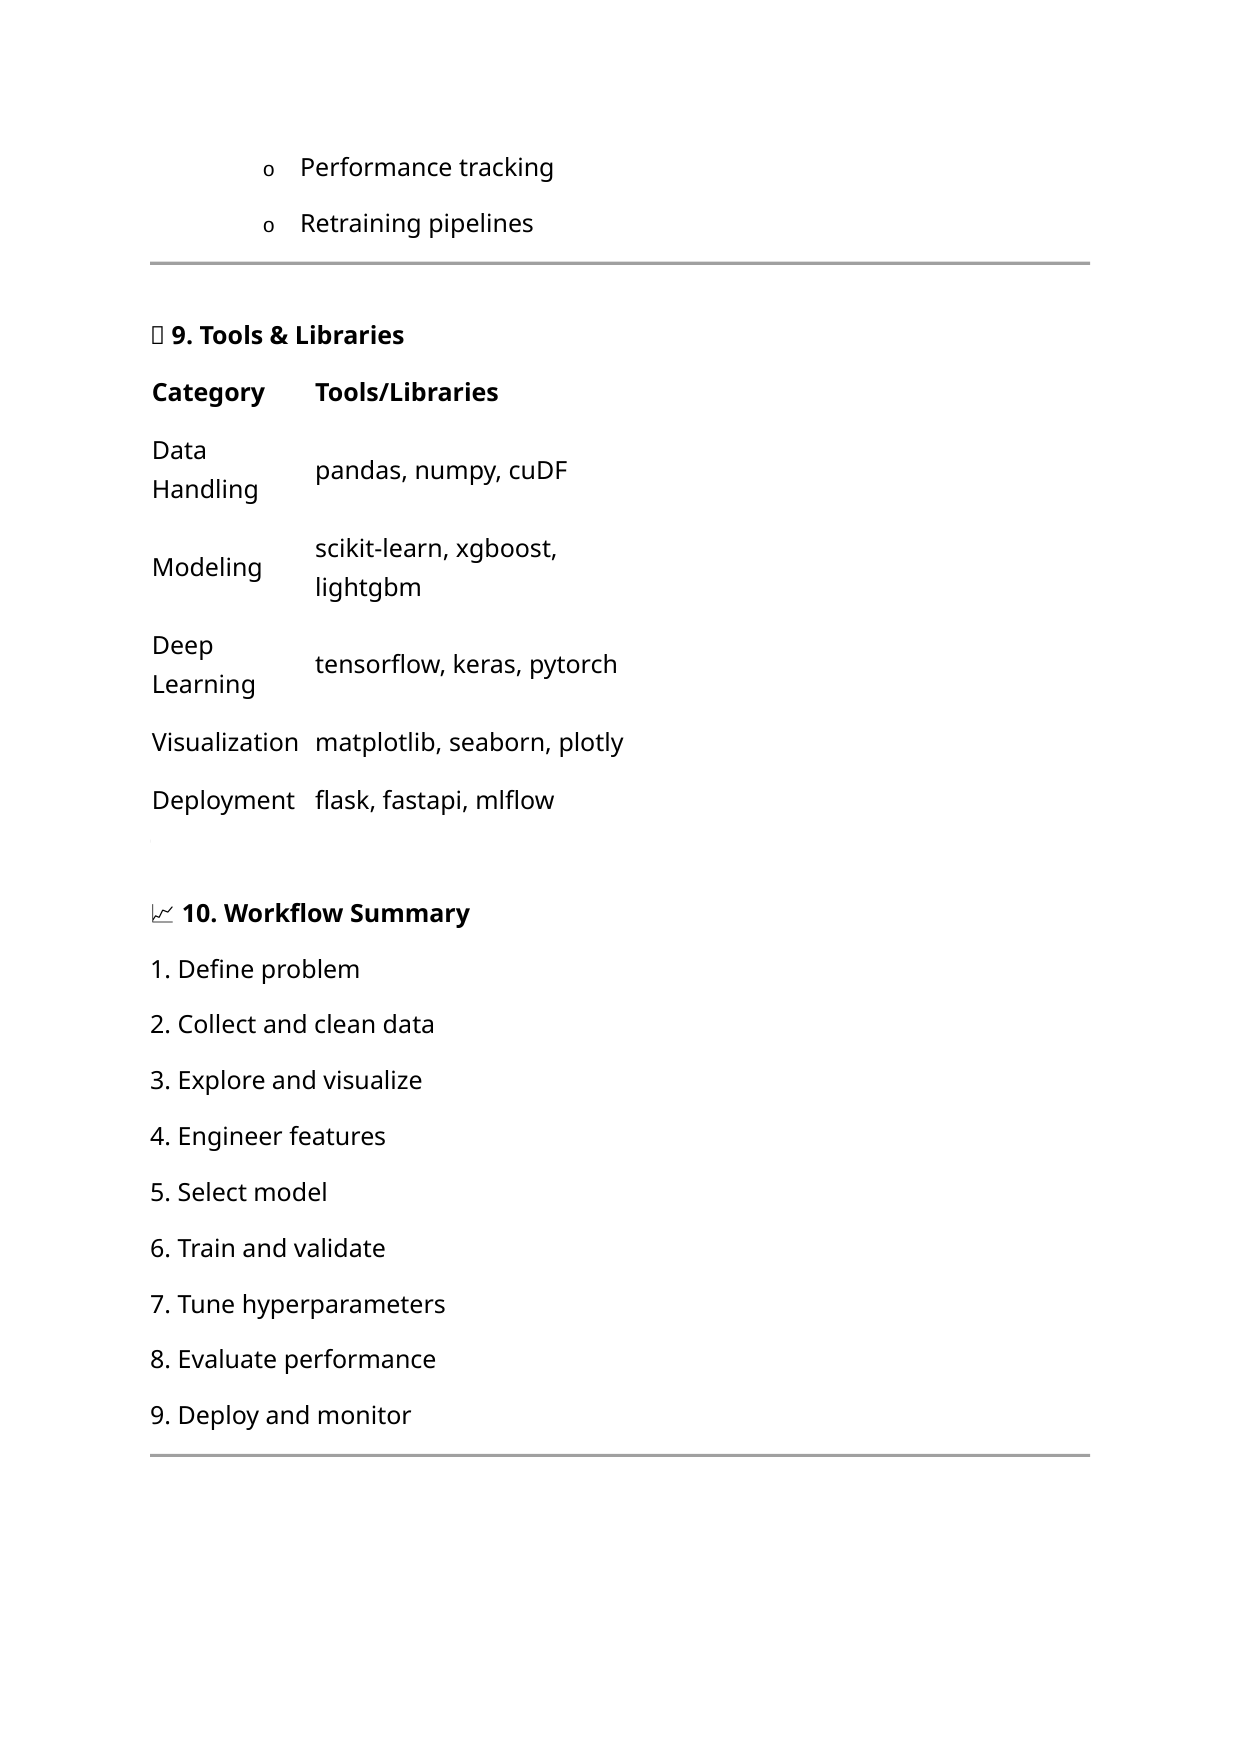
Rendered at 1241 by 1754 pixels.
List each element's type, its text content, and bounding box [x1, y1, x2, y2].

text 3. Explore and visualize [150, 1063, 1090, 1097]
list Performance tracking [262, 150, 1090, 184]
table_cell tensorflow, keras, pytorch [313, 626, 645, 723]
text 🧰 9. Tools & Libraries [150, 317, 1090, 352]
table_cell Deployment [150, 781, 313, 839]
text 8. Evaluate performance [150, 1342, 1090, 1376]
table_cell Modeling [150, 529, 313, 626]
table_cell flask, fastapi, mlflow [313, 781, 645, 839]
text 📈 10. Workflow Summary [150, 895, 1090, 929]
list Retraining pipelines [262, 206, 1090, 240]
text 7. Tune hyperparameters [150, 1286, 1090, 1320]
table_cell Visualization [150, 723, 313, 781]
table_header Category [150, 373, 313, 431]
text 1. Define problem [150, 951, 1090, 985]
table_cell pandas, numpy, cuDF [313, 431, 645, 529]
table_cell Deep Learning [150, 626, 313, 723]
text 4. Engineer features [150, 1119, 1090, 1153]
table_cell scikit-learn, xgboost, lightgbm [313, 529, 645, 626]
table_cell matplotlib, seaborn, plotly [313, 723, 645, 781]
table_header Tools/Libraries [313, 373, 645, 431]
text 2. Collect and clean data [150, 1007, 1090, 1041]
text 9. Deploy and monitor [150, 1398, 1090, 1432]
text 5. Select model [150, 1174, 1090, 1209]
text 6. Train and validate [150, 1230, 1090, 1264]
table_cell Data Handling [150, 431, 313, 529]
